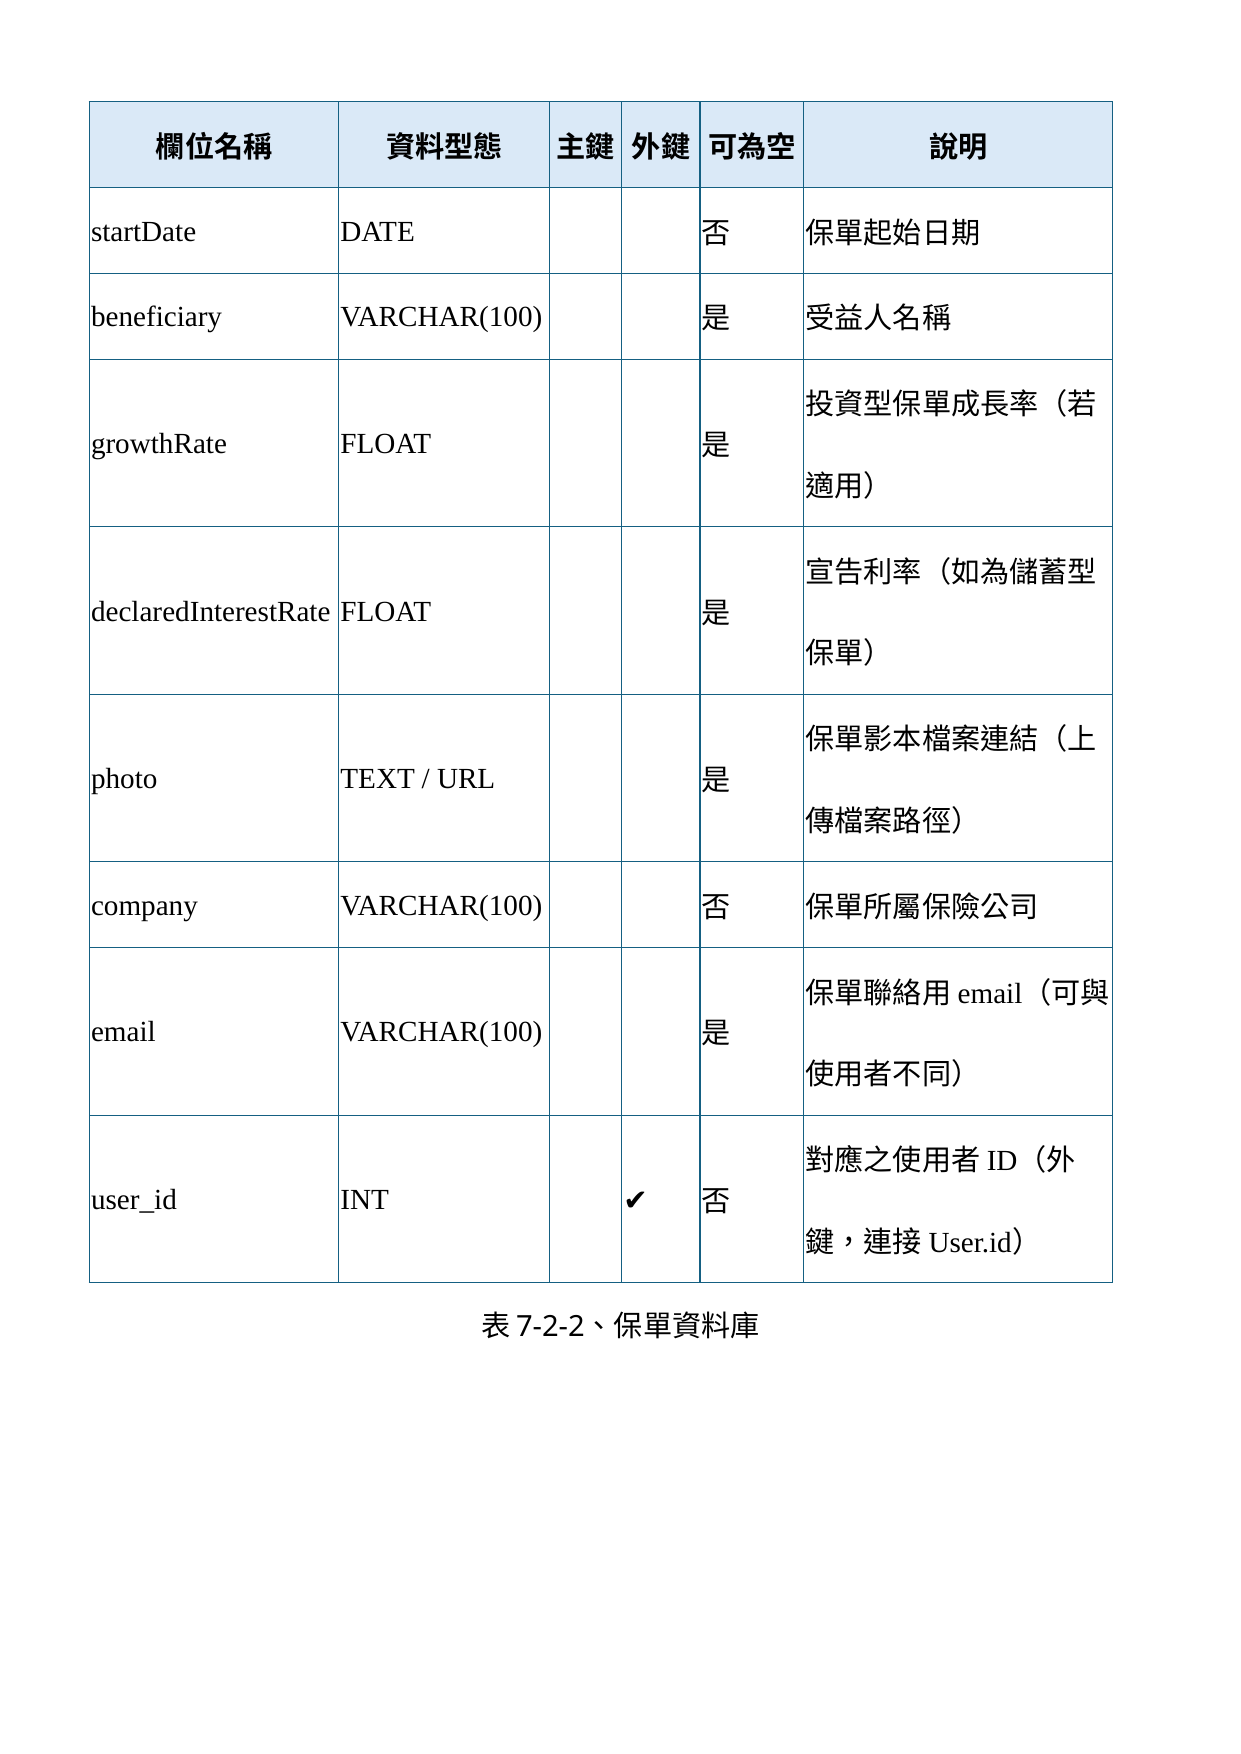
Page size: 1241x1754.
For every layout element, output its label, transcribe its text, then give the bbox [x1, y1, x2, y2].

table_header 外鍵 [622, 102, 699, 187]
table_cell [550, 948, 621, 1114]
table_cell 是 [701, 948, 803, 1114]
table_cell startDate [90, 188, 338, 273]
table_cell 保單影本檔案連結（上傳檔案路徑） [804, 695, 1112, 861]
table_header 欄位名稱 [90, 102, 338, 187]
table_cell 是 [701, 274, 803, 359]
table_cell VARCHAR(100) [339, 274, 549, 359]
table_cell [550, 1116, 621, 1282]
table_cell [622, 695, 699, 861]
table_cell INT [339, 1116, 549, 1282]
table_cell VARCHAR(100) [339, 948, 549, 1114]
table_cell [550, 188, 621, 273]
table_cell 是 [701, 695, 803, 861]
table_cell 對應之使用者 ID（外鍵，連接 User.id） [804, 1116, 1112, 1282]
table_cell 否 [701, 188, 803, 273]
table_cell VARCHAR(100) [339, 862, 549, 947]
table_header 可為空 [701, 102, 803, 187]
table_cell [622, 188, 699, 273]
table_cell [550, 862, 621, 947]
table_cell [550, 527, 621, 694]
table_cell ✔️ [622, 1116, 699, 1282]
table_cell email [90, 948, 338, 1114]
table_cell 投資型保單成長率（若適用） [804, 360, 1112, 526]
table_cell [622, 527, 699, 694]
table_header 主鍵 [550, 102, 621, 187]
table_cell [622, 862, 699, 947]
table_cell TEXT / URL [339, 695, 549, 861]
table_cell 保單所屬保險公司 [804, 862, 1112, 947]
table_cell 宣告利率（如為儲蓄型保單） [804, 527, 1112, 694]
table_cell DATE [339, 188, 549, 273]
table_header 說明 [804, 102, 1112, 187]
table_cell growthRate [90, 360, 338, 526]
table_cell beneficiary [90, 274, 338, 359]
table_cell 否 [701, 1116, 803, 1282]
table_cell [550, 695, 621, 861]
table_header 資料型態 [339, 102, 549, 187]
table_cell 保單起始日期 [804, 188, 1112, 273]
table_cell FLOAT [339, 360, 549, 526]
table_cell 是 [701, 360, 803, 526]
table_cell declaredInterestRate [90, 527, 338, 694]
table_cell 是 [701, 527, 803, 694]
table_cell 否 [701, 862, 803, 947]
table_cell 受益人名稱 [804, 274, 1112, 359]
table_cell company [90, 862, 338, 947]
text 表7-2-2、保單資料庫 [89, 1283, 1152, 1365]
table_cell FLOAT [339, 527, 549, 694]
table_cell photo [90, 695, 338, 861]
table_cell [622, 360, 699, 526]
table_cell 保單聯絡用 email（可與使用者不同） [804, 948, 1112, 1114]
table_cell [622, 948, 699, 1114]
table_cell user_id [90, 1116, 338, 1282]
table_cell [622, 274, 699, 359]
table_cell [550, 274, 621, 359]
table_cell [550, 360, 621, 526]
